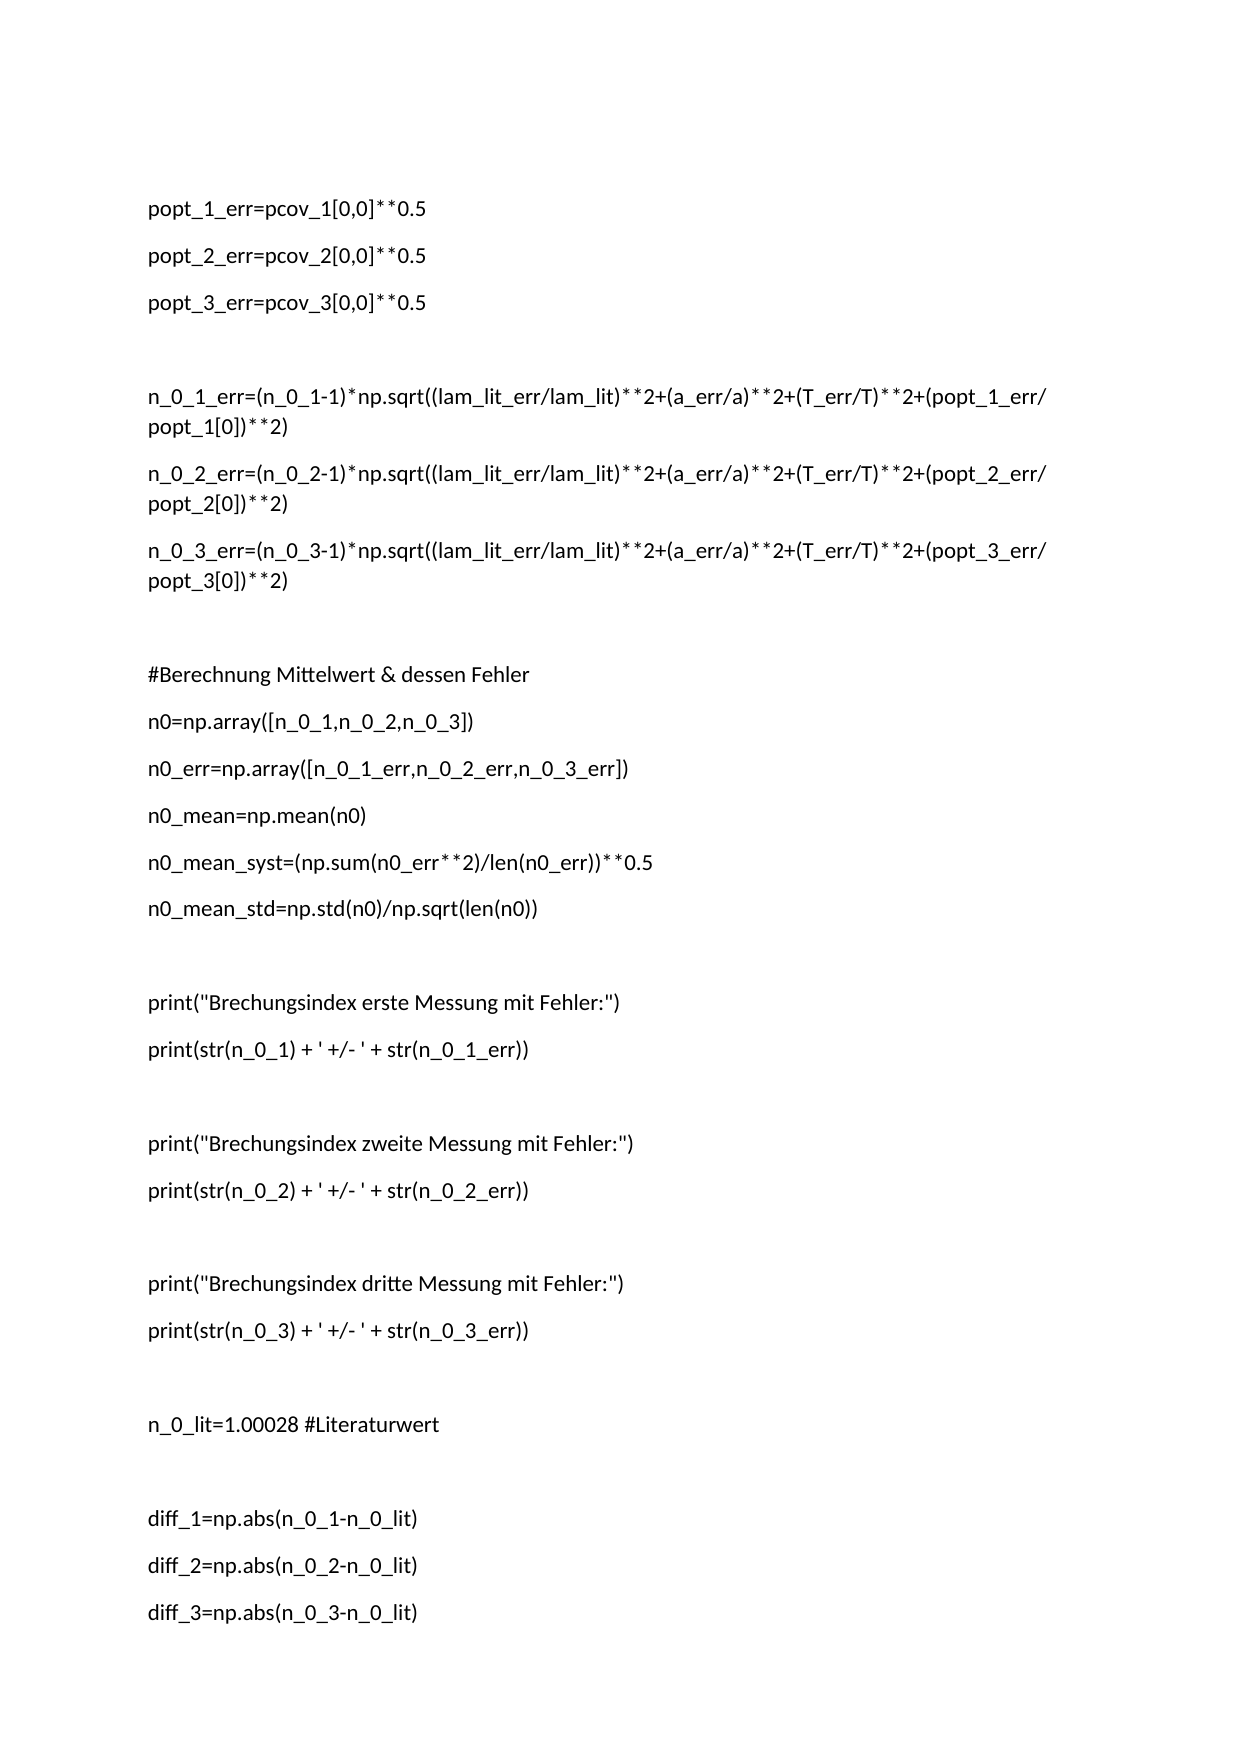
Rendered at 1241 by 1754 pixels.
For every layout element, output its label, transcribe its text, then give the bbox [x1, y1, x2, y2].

text popt_1_err=pcov_1[0,0]**0.5 [148, 194, 1093, 222]
text print("Brechungsindex erste Messung mit Fehler:") [148, 988, 1093, 1016]
text popt_3_err=pcov_3[0,0]**0.5 [148, 288, 1093, 316]
text print(str(n_0_1) + ' +/- ' + str(n_0_1_err)) [148, 1035, 1093, 1063]
text n0_mean_syst=(np.sum(n0_err**2)/len(n0_err))**0.5 [148, 848, 1093, 876]
text print("Brechungsindex dritte Messung mit Fehler:") [148, 1269, 1093, 1297]
text print(str(n_0_3) + ' +/- ' + str(n_0_3_err)) [148, 1316, 1093, 1344]
text n_0_2_err=(n_0_2-1)*np.sqrt((lam_lit_err/lam_lit)**2+(a_err/a)**2+(T_err/T)**2+(popt_2_err/popt_2[0])**2) [148, 459, 1093, 517]
text diff_3=np.abs(n_0_3-n_0_lit) [148, 1598, 1093, 1626]
text n_0_3_err=(n_0_3-1)*np.sqrt((lam_lit_err/lam_lit)**2+(a_err/a)**2+(T_err/T)**2+(popt_3_err/popt_3[0])**2) [148, 536, 1093, 594]
text n0=np.array([n_0_1,n_0_2,n_0_3]) [148, 707, 1093, 735]
text print("Brechungsindex zweite Messung mit Fehler:") [148, 1129, 1093, 1157]
text print(str(n_0_2) + ' +/- ' + str(n_0_2_err)) [148, 1176, 1093, 1204]
text n0_mean_std=np.std(n0)/np.sqrt(len(n0)) [148, 894, 1093, 922]
text n_0_lit=1.00028 #Literaturwert [148, 1410, 1093, 1438]
text n0_mean=np.mean(n0) [148, 801, 1093, 829]
text n0_err=np.array([n_0_1_err,n_0_2_err,n_0_3_err]) [148, 754, 1093, 782]
text diff_1=np.abs(n_0_1-n_0_lit) [148, 1504, 1093, 1532]
text popt_2_err=pcov_2[0,0]**0.5 [148, 241, 1093, 269]
text #Berechnung Mittelwert & dessen Fehler [148, 660, 1093, 688]
text n_0_1_err=(n_0_1-1)*np.sqrt((lam_lit_err/lam_lit)**2+(a_err/a)**2+(T_err/T)**2+(popt_1_err/popt_1[0])**2) [148, 382, 1093, 440]
text diff_2=np.abs(n_0_2-n_0_lit) [148, 1551, 1093, 1579]
